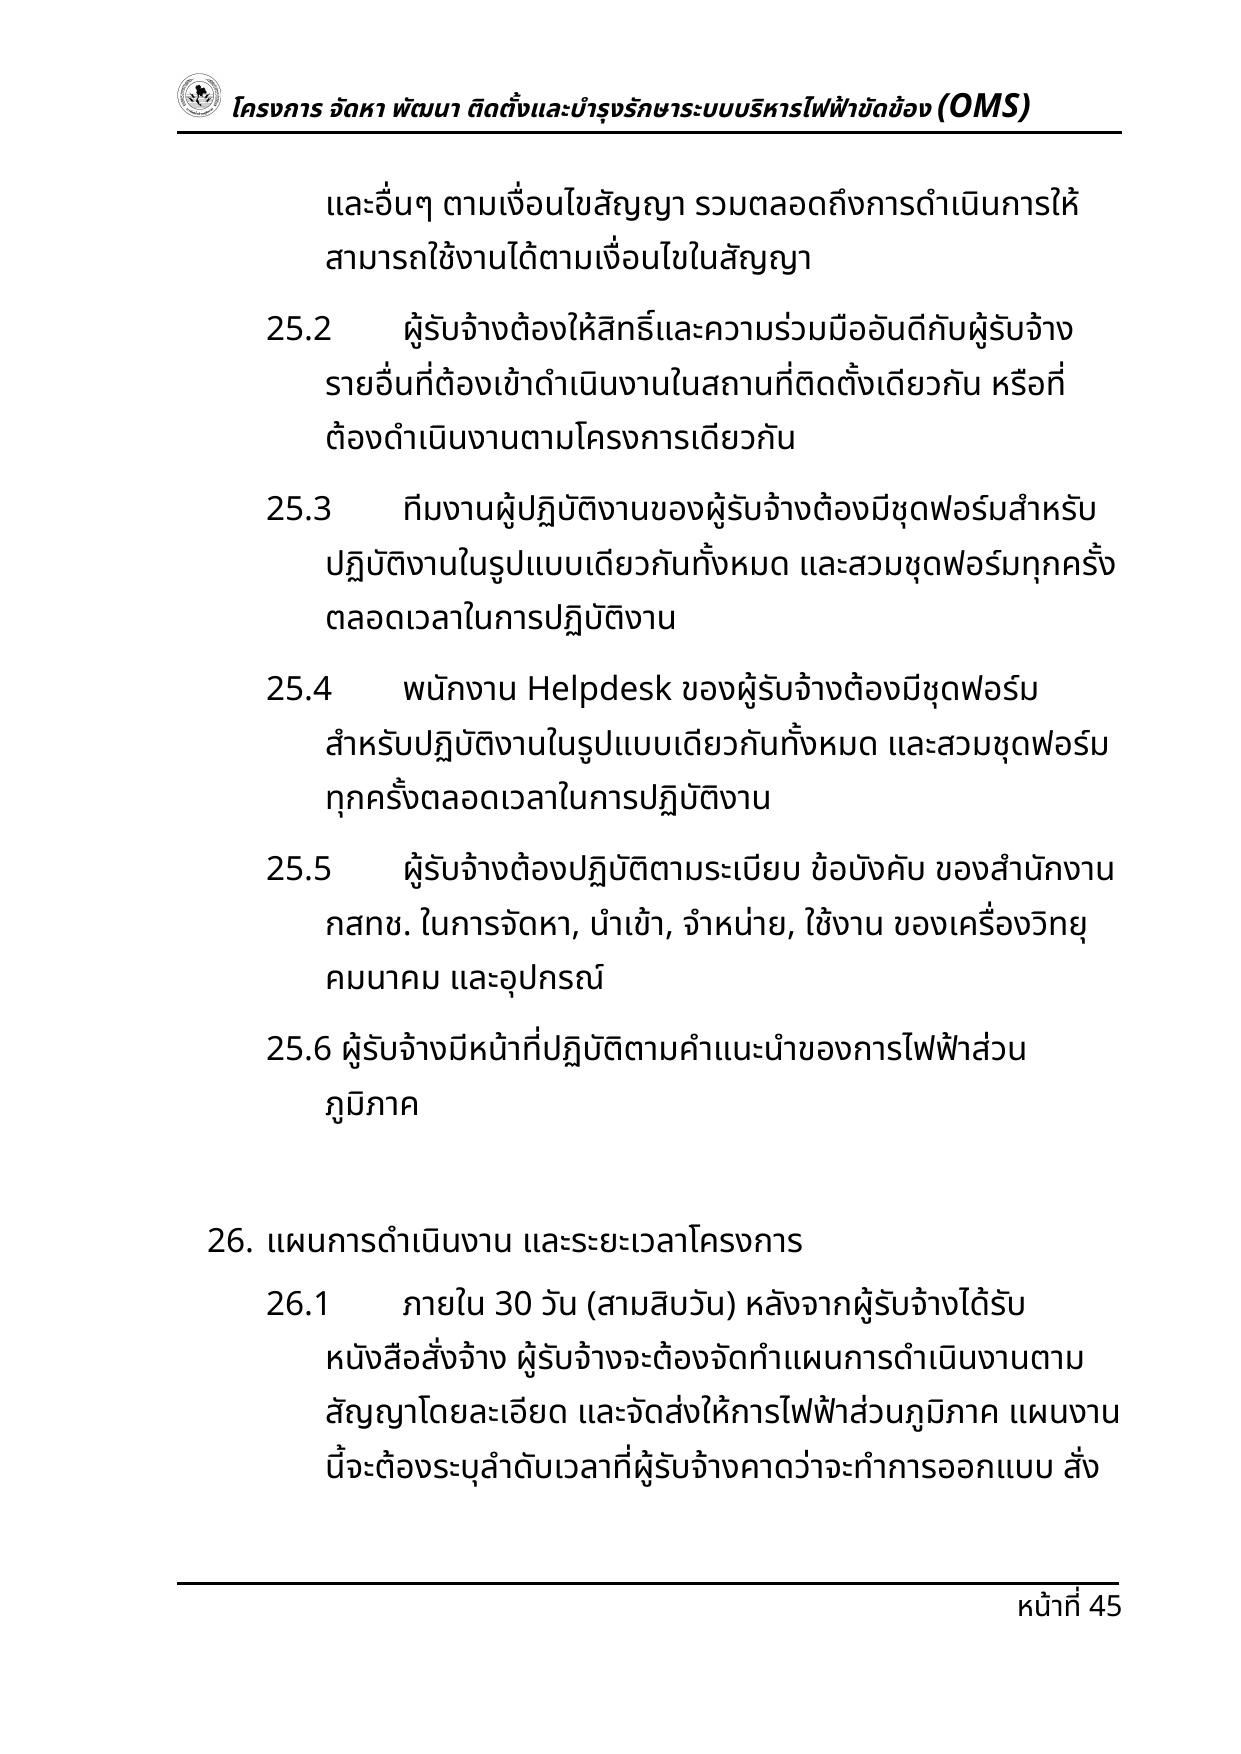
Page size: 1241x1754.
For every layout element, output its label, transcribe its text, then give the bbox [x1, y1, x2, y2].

text 25.5 ผู้รับจ้างต้องปฏิบัติตามระเบียบ ข้อบังคับ ของสำนักงาน กสทช. ในการจัดหา, นำเข้า, จำหน่าย, ใช้งาน ของเครื่องวิทยุคมนาคม และอุปกรณ์ [266, 845, 1122, 1004]
text 25.4 พนักงาน Helpdesk ของผู้รับจ้างต้องมีชุดฟอร์มสำหรับปฏิบัติงานในรูปแบบเดียวกันทั้งหมด และสวมชุดฟอร์มทุกครั้งตลอดเวลาในการปฏิบัติงาน [266, 665, 1122, 824]
subtitle 26. แผนการดำเนินงาน และระยะเวลาโครงการ [207, 1216, 1122, 1267]
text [266, 1279, 1122, 1493]
text 25.6 ผู้รับจ้างมีหน้าที่ปฏิบัติตามคำแนะนำของการไฟฟ้าส่วนภูมิภาค [266, 1025, 1122, 1130]
text 25.2 ผู้รับจ้างต้องให้สิทธิ์และความร่วมมืออันดีกับผู้รับจ้างรายอื่นที่ต้องเข้าดำเนินงานในสถานที่ติดตั้งเดียวกัน หรือที่ต้องดำเนินงานตามโครงการเดียวกัน [266, 305, 1122, 464]
picture [177, 73, 221, 118]
text 25.3 ทีมงานผู้ปฏิบัติงานของผู้รับจ้างต้องมีชุดฟอร์มสำหรับปฏิบัติงานในรูปแบบเดียวกันทั้งหมด และสวมชุดฟอร์มทุกครั้งตลอดเวลาในการปฏิบัติงาน [266, 485, 1122, 644]
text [266, 179, 1122, 284]
